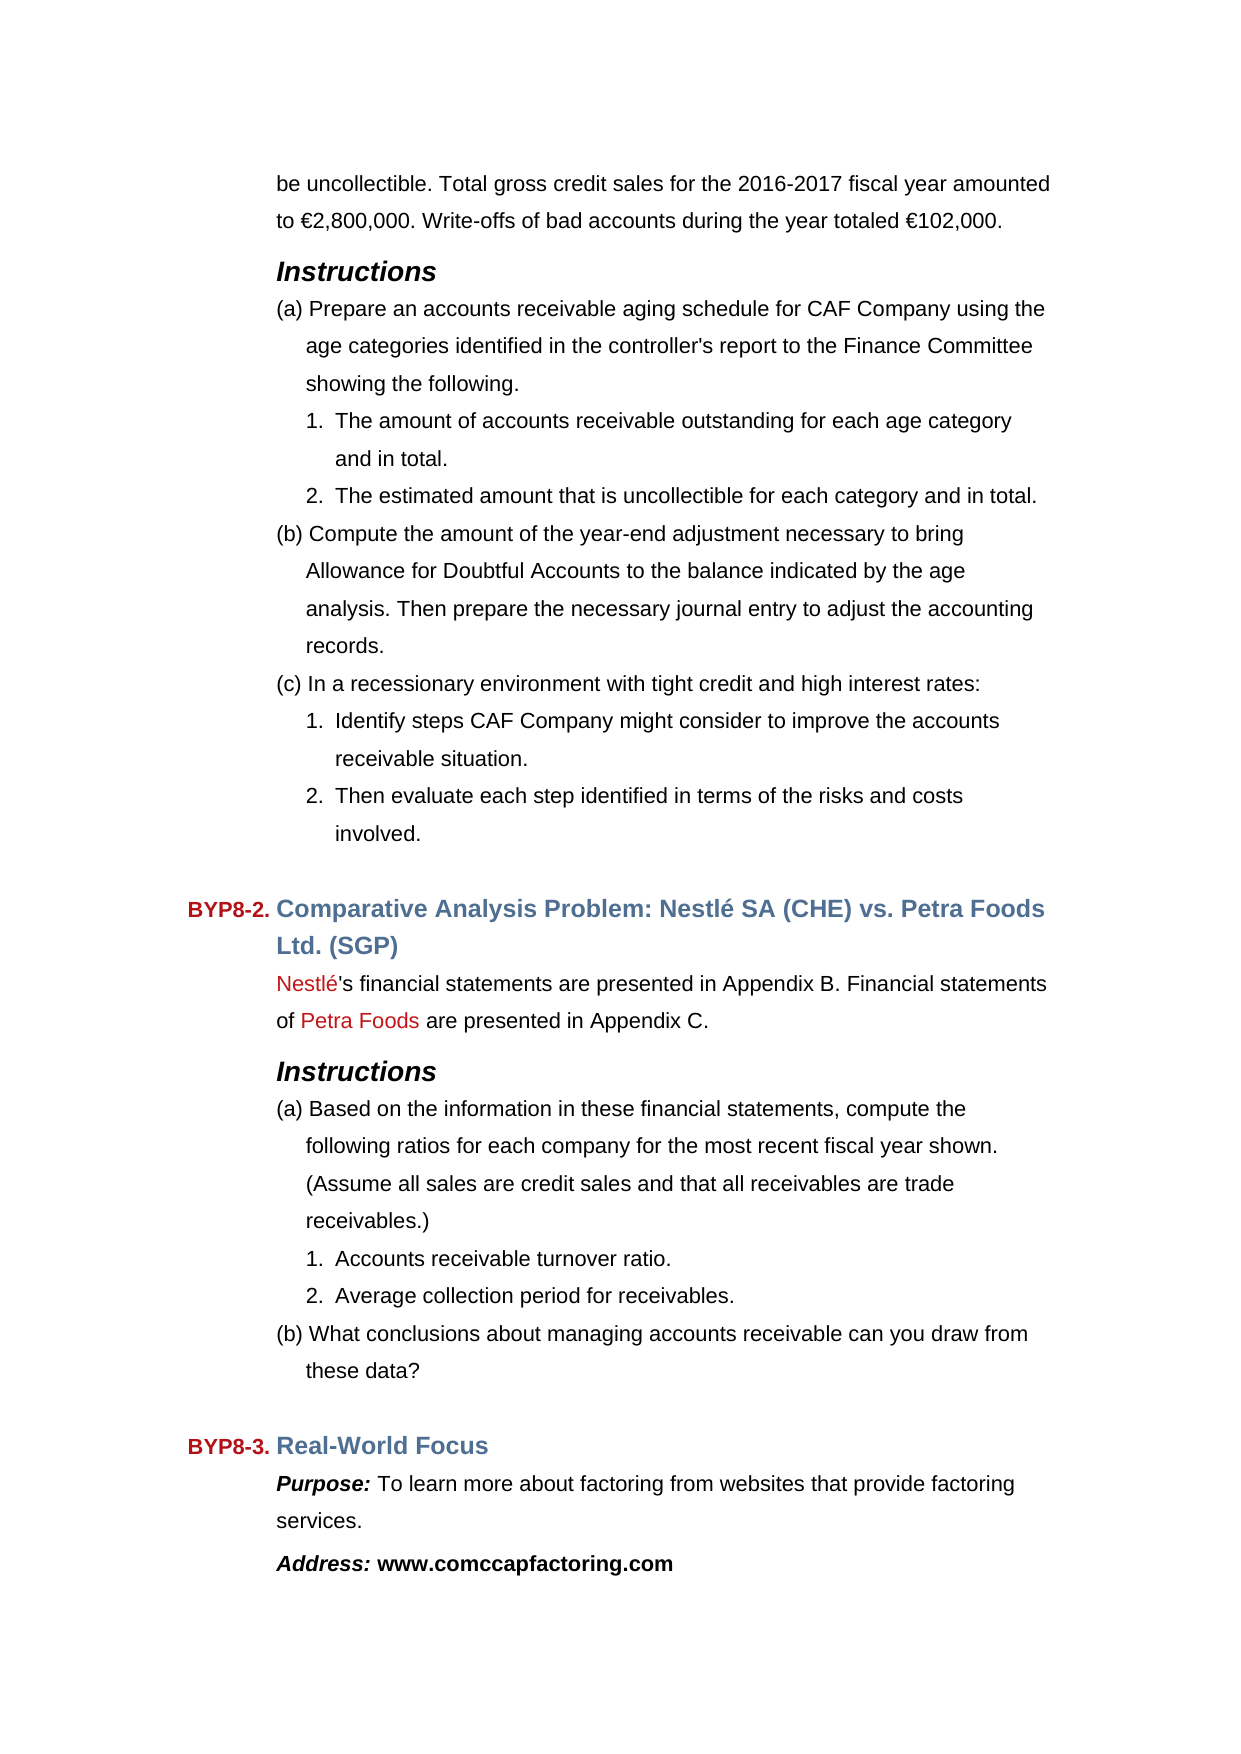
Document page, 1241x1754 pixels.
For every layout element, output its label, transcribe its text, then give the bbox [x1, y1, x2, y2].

text 2. Average collection period for receivables. [306, 1277, 1053, 1314]
text (a) Based on the information in these financial statements, compute the following ratios for each company for the most recent fiscal year shown. (Assume all sales are credit sales and that all receivables are trade receivables.) [276, 1089, 1053, 1239]
text 2. The estimated amount that is uncollectible for each category and in total. [306, 477, 1053, 514]
text (b) What conclusions about managing accounts receivable can you draw from these data? [276, 1314, 1053, 1389]
text Instructions [276, 1052, 1053, 1089]
text Address: www.comccapfactoring.com [276, 1544, 1053, 1582]
text (a) Prepare an accounts receivable aging schedule for CAF Company using the age categories identified in the controller's report to the Finance Committee showing the following. [276, 289, 1053, 402]
text 1. Accounts receivable turnover ratio. [306, 1239, 1053, 1277]
text (b) Compute the amount of the year-end adjustment necessary to bring Allowance for Doubtful Accounts to the balance indicated by the age analysis. Then prepare the necessary journal entry to adjust the accounting records. [276, 514, 1053, 664]
text (c) In a recessionary environment with tight credit and high interest rates: [276, 664, 1053, 702]
text BYP8-3. Real-World Focus [187, 1427, 1053, 1464]
text BYP8-2. Comparative Analysis Problem: Nestlé SA (CHE) vs. Petra Foods Ltd. (SGP) [187, 889, 1053, 964]
text Nestlé's financial statements are presented in Appendix B. Financial statements of Petra Foods are presented in Appendix C. [276, 964, 1053, 1039]
text Instructions [276, 252, 1053, 289]
text 1. Identify steps CAF Company might consider to improve the accounts receivable situation. [306, 702, 1053, 777]
text Purpose: To learn more about factoring from websites that provide factoring services. [276, 1464, 1053, 1539]
text 1. The amount of accounts receivable outstanding for each age category and in total. [306, 402, 1053, 477]
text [276, 164, 1053, 239]
text 2. Then evaluate each step identified in terms of the risks and costs involved. [306, 777, 1053, 852]
